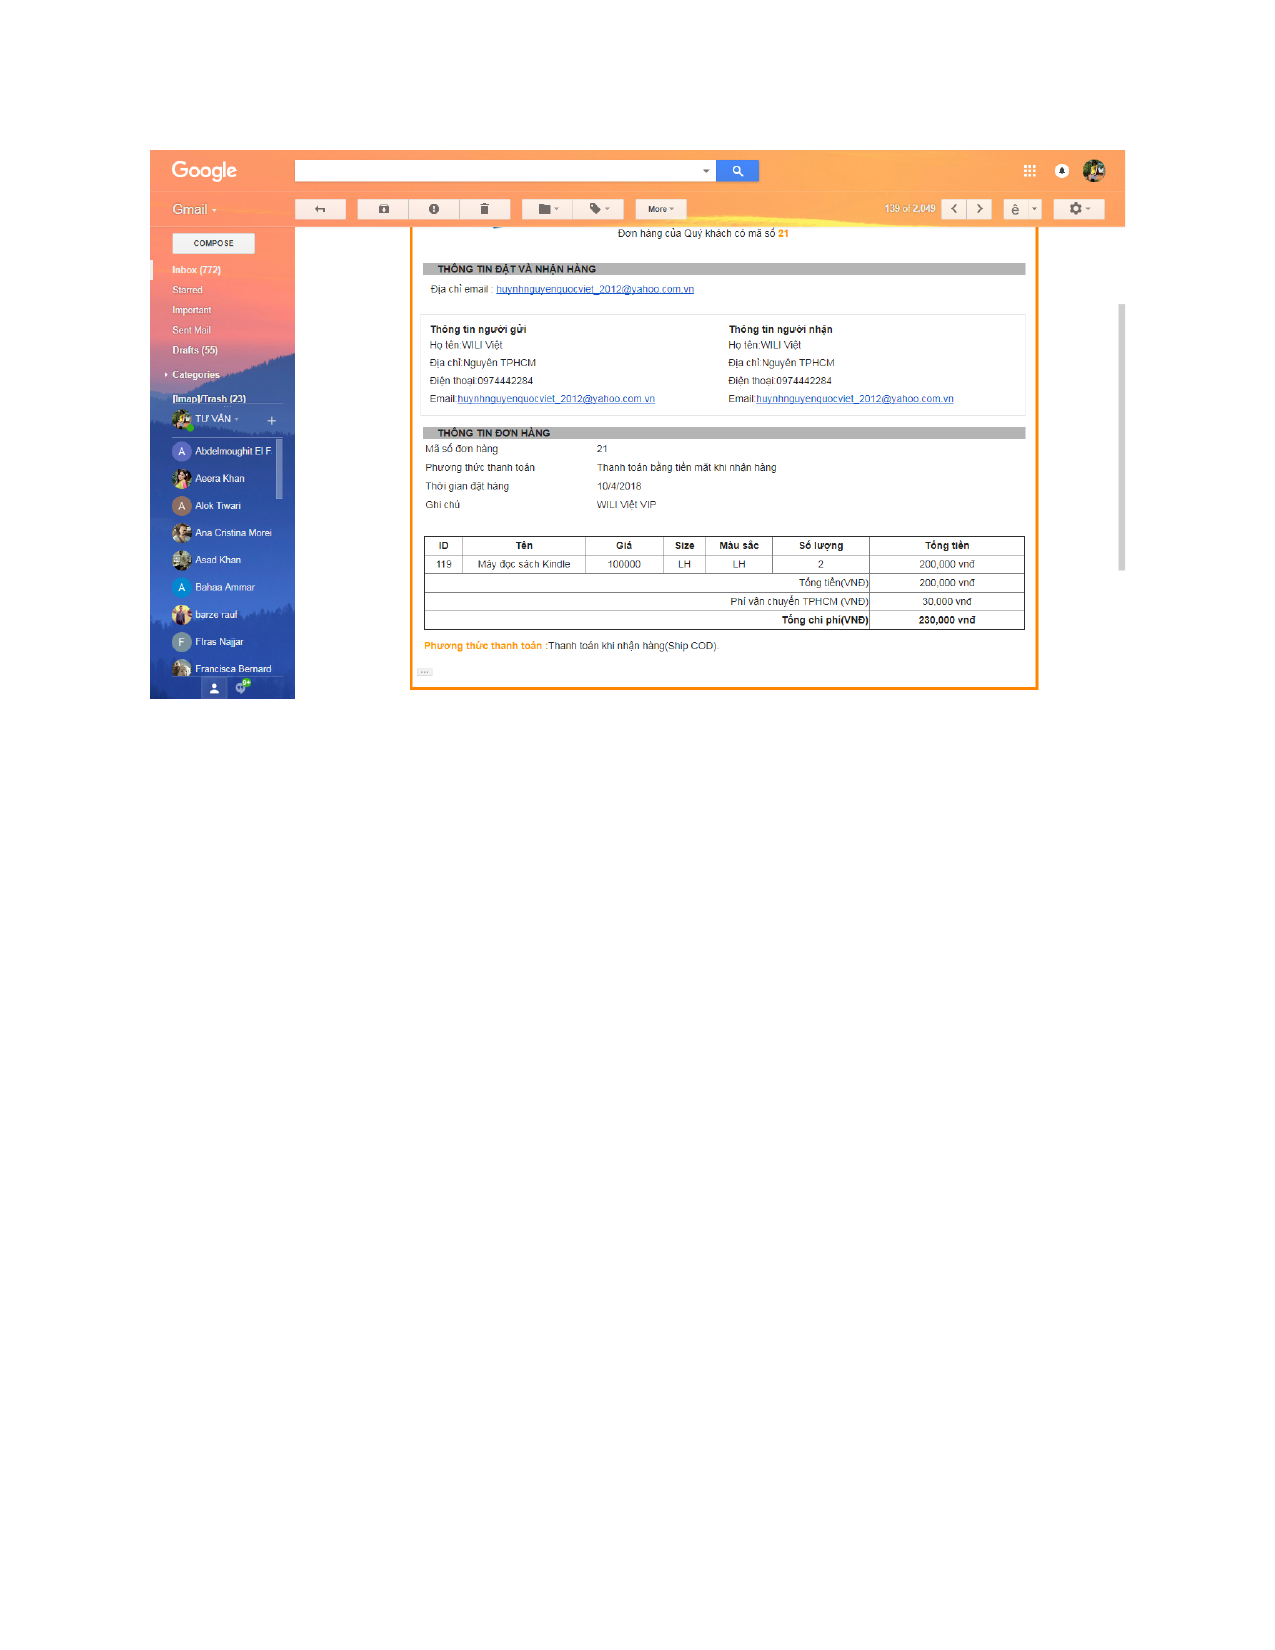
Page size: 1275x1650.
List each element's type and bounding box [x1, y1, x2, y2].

picture [150, 150, 1125, 699]
